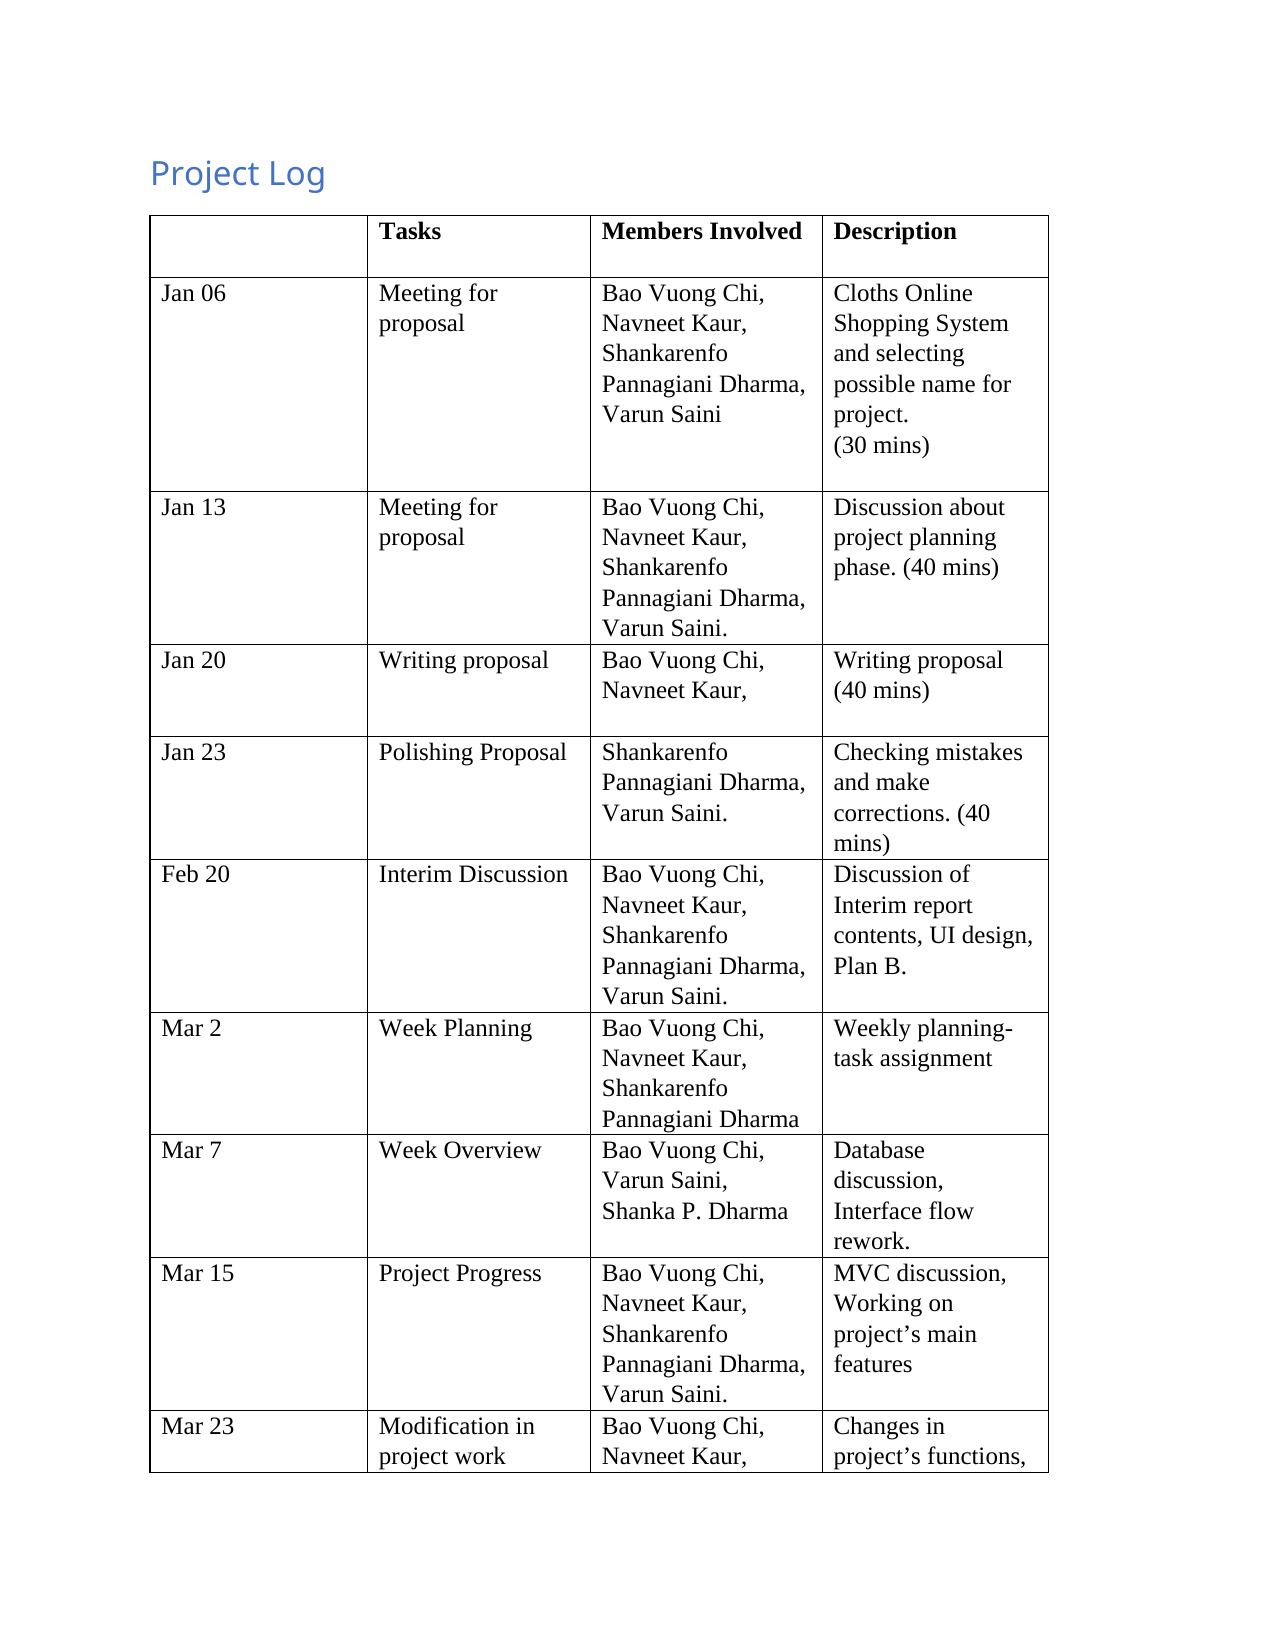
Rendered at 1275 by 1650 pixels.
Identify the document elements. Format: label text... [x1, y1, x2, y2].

table_header Description [823, 216, 1048, 277]
table_cell Bao Vuong Chi, Navneet Kaur, Shankarenfo Pannagiani Dharma [591, 1013, 822, 1134]
table_cell Bao Vuong Chi, Navneet Kaur, Shankarenfo Pannagiani Dharma, Varun Saini. [591, 492, 822, 644]
table_cell Checking mistakes and make corrections. (40 mins) [823, 737, 1048, 858]
table_cell Writing proposal (40 mins) [823, 645, 1048, 736]
table_cell Bao Vuong Chi, Navneet Kaur, Shankarenfo Pannagiani Dharma, Varun Saini [591, 278, 822, 491]
table_cell Modification in project work [368, 1411, 590, 1472]
table_cell Discussion about project planning phase. (40 mins) [823, 492, 1048, 644]
table_cell Polishing Proposal [368, 737, 590, 858]
table_cell Cloths Online Shopping System and selecting possible name for project. (30 mins) [823, 278, 1048, 491]
table_cell Discussion of Interim report contents, UI design, Plan B. [823, 860, 1048, 1012]
table_cell Week Overview [368, 1135, 590, 1257]
table_cell Jan 20 [151, 645, 367, 736]
table_header [151, 216, 367, 277]
table_cell Database discussion, Interface flow rework. [823, 1135, 1048, 1257]
text Project Log [150, 150, 1125, 195]
table_cell Writing proposal [368, 645, 590, 736]
table_cell Bao Vuong Chi, Navneet Kaur, Shankarenfo Pannagiani Dharma, Varun Saini. [591, 1258, 822, 1410]
table_cell MVC discussion, Working on project’s main features [823, 1258, 1048, 1410]
table_cell Changes in project’s functions, [823, 1411, 1048, 1472]
table_cell Bao Vuong Chi, Navneet Kaur, Shankarenfo Pannagiani Dharma, Varun Saini. [591, 860, 822, 1012]
table_header Members Involved [591, 216, 822, 277]
table_cell Bao Vuong Chi, Navneet Kaur, [591, 645, 822, 736]
table_cell Bao Vuong Chi, Navneet Kaur, Shankarenfo Pannagiani Dharma, Varun Saini. [591, 1411, 822, 1472]
table_cell Bao Vuong Chi, Varun Saini, Shanka P. Dharma [591, 1135, 822, 1257]
table_cell Mar 2 [151, 1013, 367, 1134]
table_cell Week Planning [368, 1013, 590, 1134]
table_cell Mar 15 [151, 1258, 367, 1410]
table_cell Jan 06 [151, 278, 367, 491]
table_cell Interim Discussion [368, 860, 590, 1012]
table_cell Mar 7 [151, 1135, 367, 1257]
table_cell Weekly planning- task assignment [823, 1013, 1048, 1134]
table_cell Jan 13 [151, 492, 367, 644]
table_cell Jan 23 [151, 737, 367, 858]
table_cell Project Progress [368, 1258, 590, 1410]
table_cell Feb 20 [151, 860, 367, 1012]
table_cell Shankarenfo Pannagiani Dharma, Varun Saini. [591, 737, 822, 858]
table_cell Meeting for proposal [368, 278, 590, 491]
table_cell Mar 23 [151, 1411, 367, 1472]
table_cell Meeting for proposal [368, 492, 590, 644]
table_header Tasks [368, 216, 590, 277]
